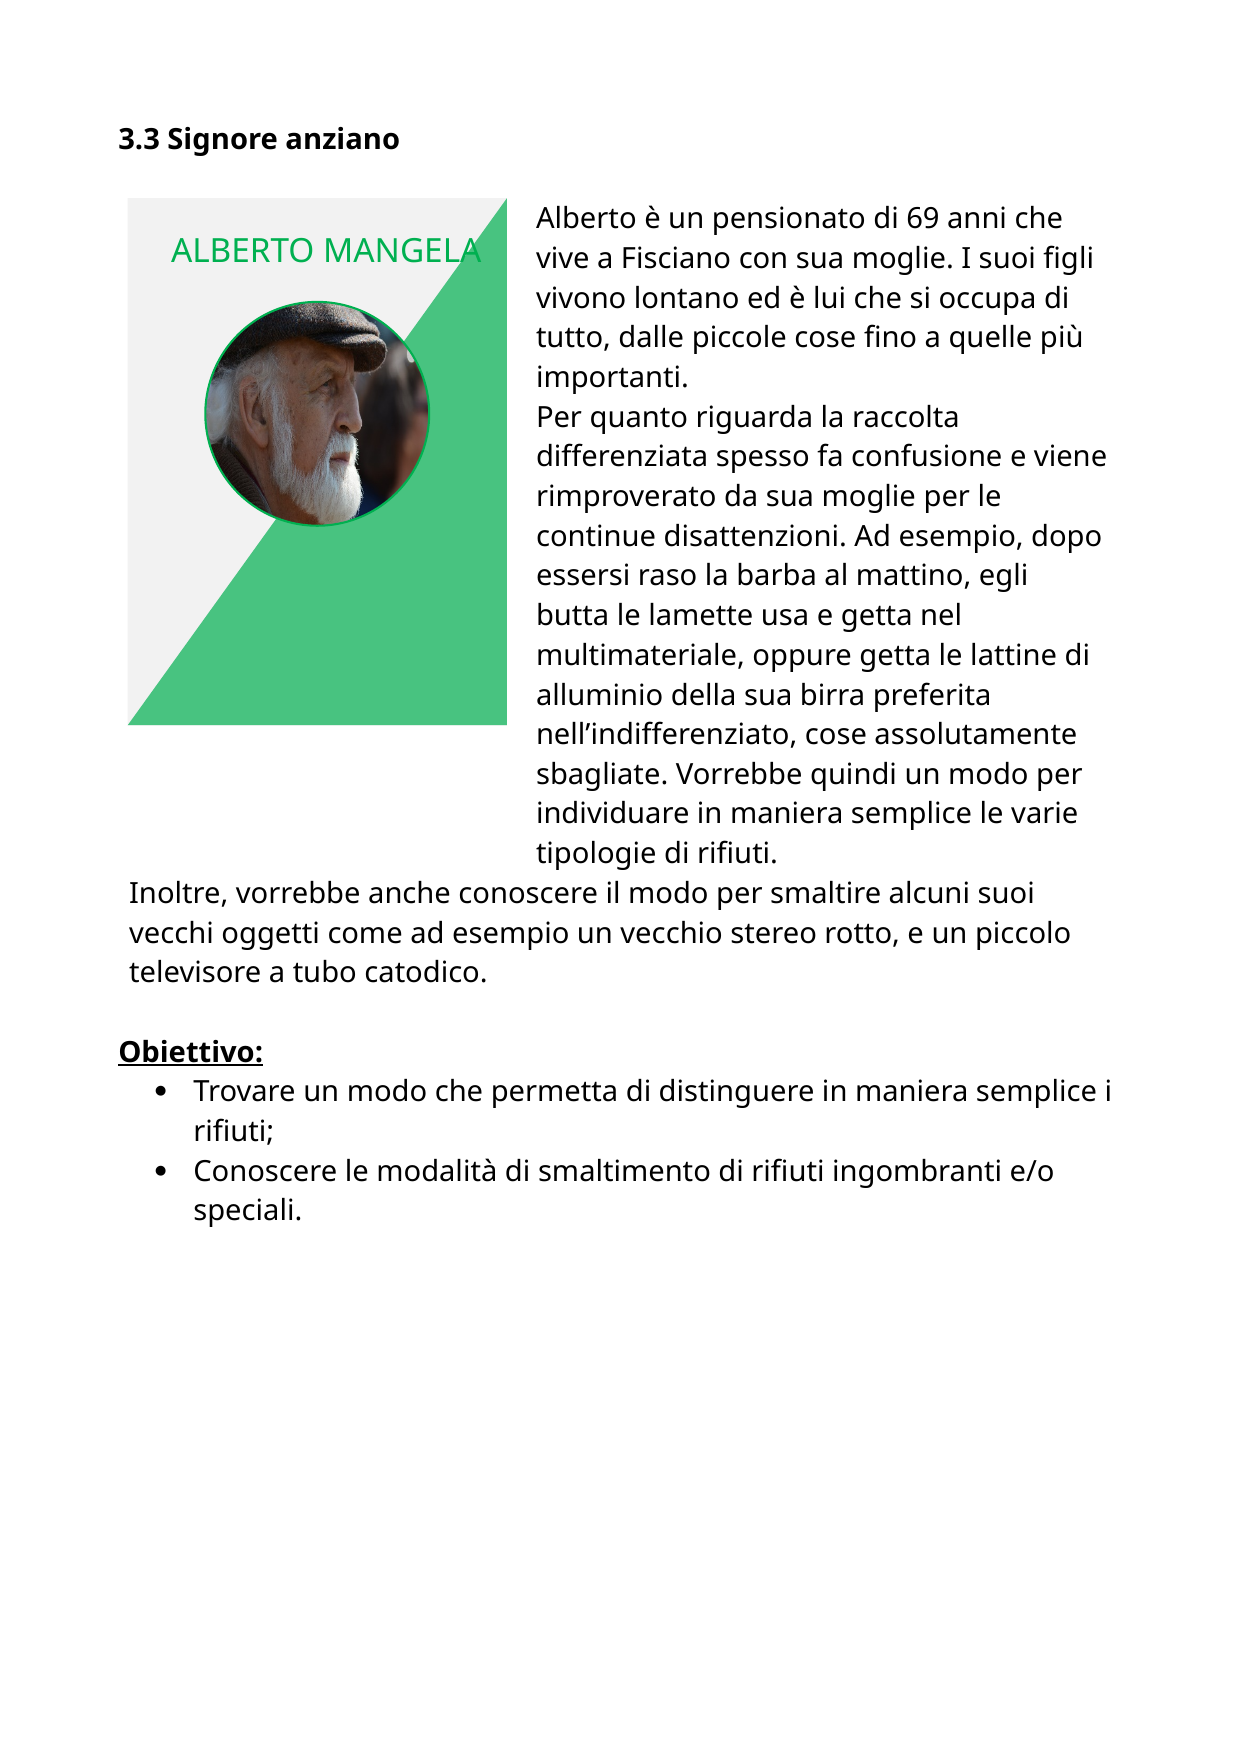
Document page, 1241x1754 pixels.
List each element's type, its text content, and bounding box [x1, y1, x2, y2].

list Trovare un modo che permetta di distinguere in maniera semplice i rifiuti; [156, 1071, 1122, 1150]
text Obiettivo: [118, 1031, 1122, 1071]
table_cell Inoltre, vorrebbe anche conoscere il modo per smaltire alcuni suoi vecchi oggetti come ad esempio un vecchio stereo rotto, e un piccolo televisore a tubo catodico. [118, 872, 1121, 991]
list Conoscere le modalità di smaltimento di rifiuti ingombranti e/o speciali. [156, 1150, 1122, 1229]
picture [207, 303, 428, 524]
table_header Alberto è un pensionato di 69 anni che vive a Fisciano con sua moglie. I suoi figli vivono lontano ed è lui che si occupa di tutto, dalle piccole cose fino a quelle più importanti. Per quanto riguarda la raccolta differenziata spesso fa confusione e viene rimproverato da sua moglie per le continue disattenzioni. Ad esempio, dopo essersi raso la barba al mattino, egli butta le lamette usa e getta nel multimateriale, oppure getta le lattine di alluminio della sua birra preferita nell’indifferenziato, cose assolutamente sbagliate. Vorrebbe quindi un modo per individuare in maniera semplice le varie tipologie di rifiuti. [525, 198, 1121, 872]
text 3.3 Signore anziano [118, 118, 1122, 158]
table_header [118, 198, 524, 872]
